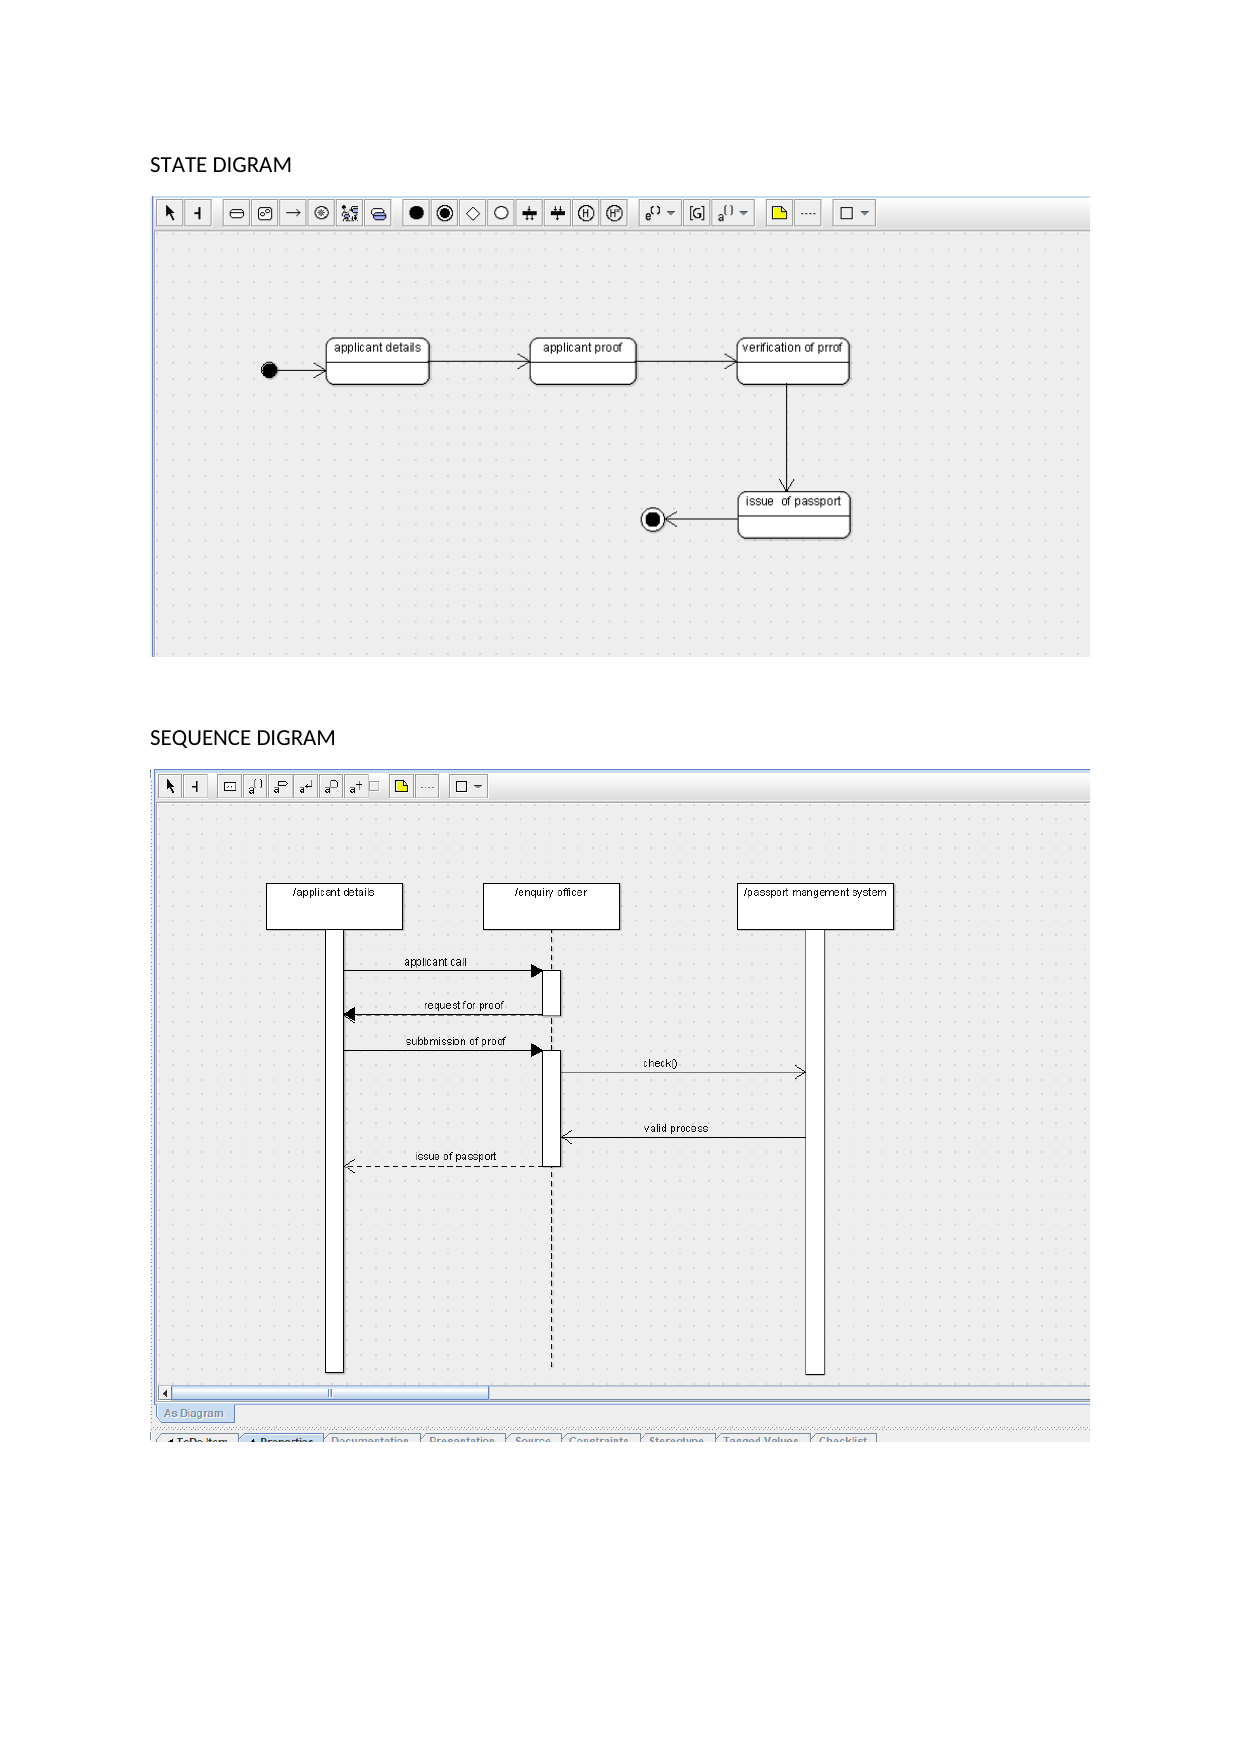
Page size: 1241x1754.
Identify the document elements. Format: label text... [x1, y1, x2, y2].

picture [150, 196, 1091, 657]
text STATE DIGRAM [150, 150, 1090, 178]
text SEQUENCE DIGRAM [150, 723, 1090, 751]
picture [150, 769, 1091, 1442]
